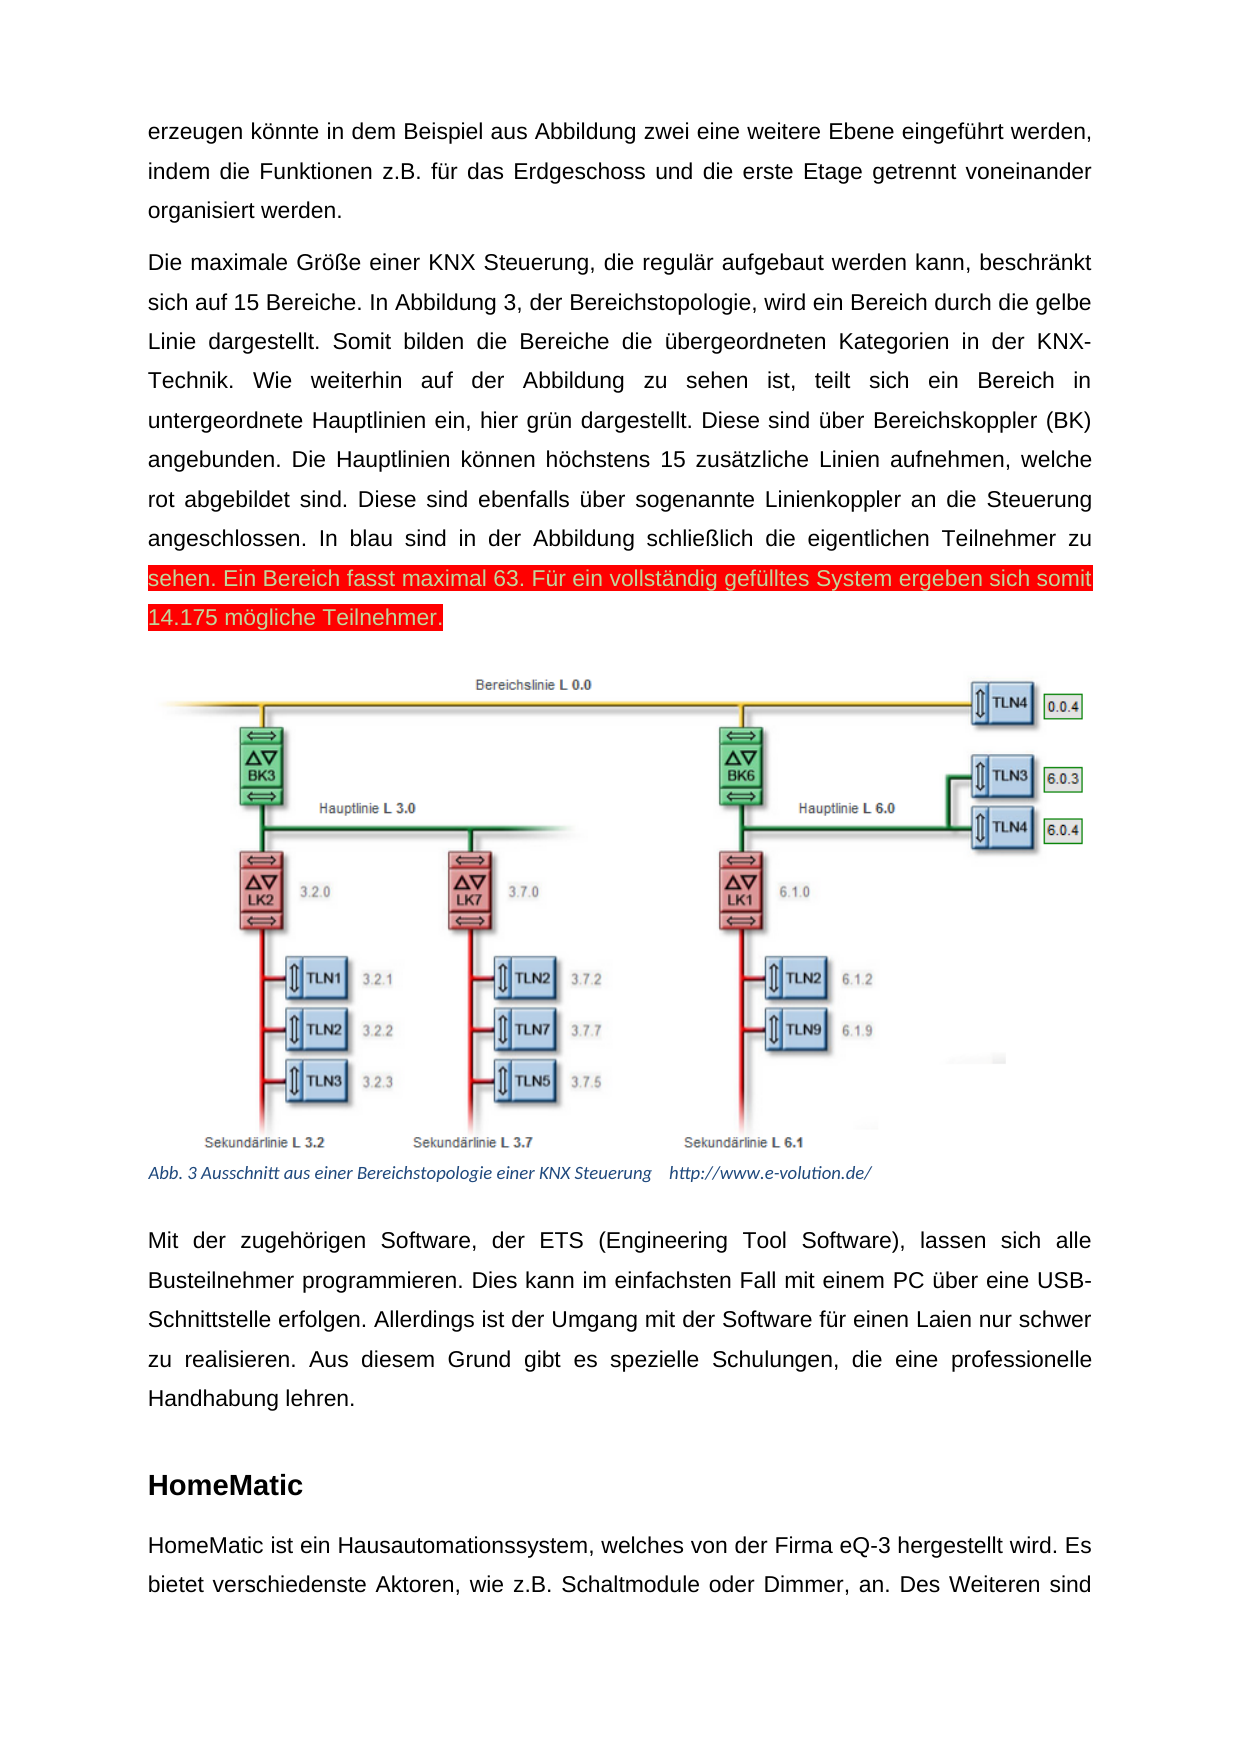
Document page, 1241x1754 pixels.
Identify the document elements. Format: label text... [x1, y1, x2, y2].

text Die maximale Größe einer KNX Steuerung, die regulär aufgebaut werden kann, beschränkt sich auf 15 Bereiche. In Abbildung 3, der Bereichstopologie, wird ein Bereich durch die gelbe Linie dargestellt. Somit bilden die Bereiche die übergeordneten Kategorien in der KNX-Technik. Wie weiterhin auf der Abbildung zu sehen ist, teilt sich ein Bereich in untergeordnete Hauptlinien ein, hier grün dargestellt. Diese sind über Bereichskoppler (BK) angebunden. Die Hauptlinien können höchstens 15 zusätzliche Linien aufnehmen, welche rot abgebildet sind. Diese sind ebenfalls über sogenannte Linienkoppler an die Steuerung angeschlossen. In blau sind in der Abbildung schließlich die eigentlichen Teilnehmer zu sehen. Ein Bereich fasst maximal 63. Für ein vollständig gefülltes System ergeben sich somit 14.175 mögliche Teilnehmer. [148, 249, 1093, 565]
text Mit der zugehörigen Software, der ETS (Engineering Tool Software), lassen sich alle Busteilnehmer programmieren. Dies kann im einfachsten Fall mit einem PC über eine USB-Schnittstelle erfolgen. Allerdings ist der Umgang mit der Software für einen Laien nur schwer zu realisieren. Aus diesem Grund gibt es spezielle Schulungen, die eine professionelle Handhabung lehren. [148, 1227, 1093, 1412]
picture [146, 645, 1092, 1181]
subtitle HomeMatic [148, 1468, 1093, 1502]
